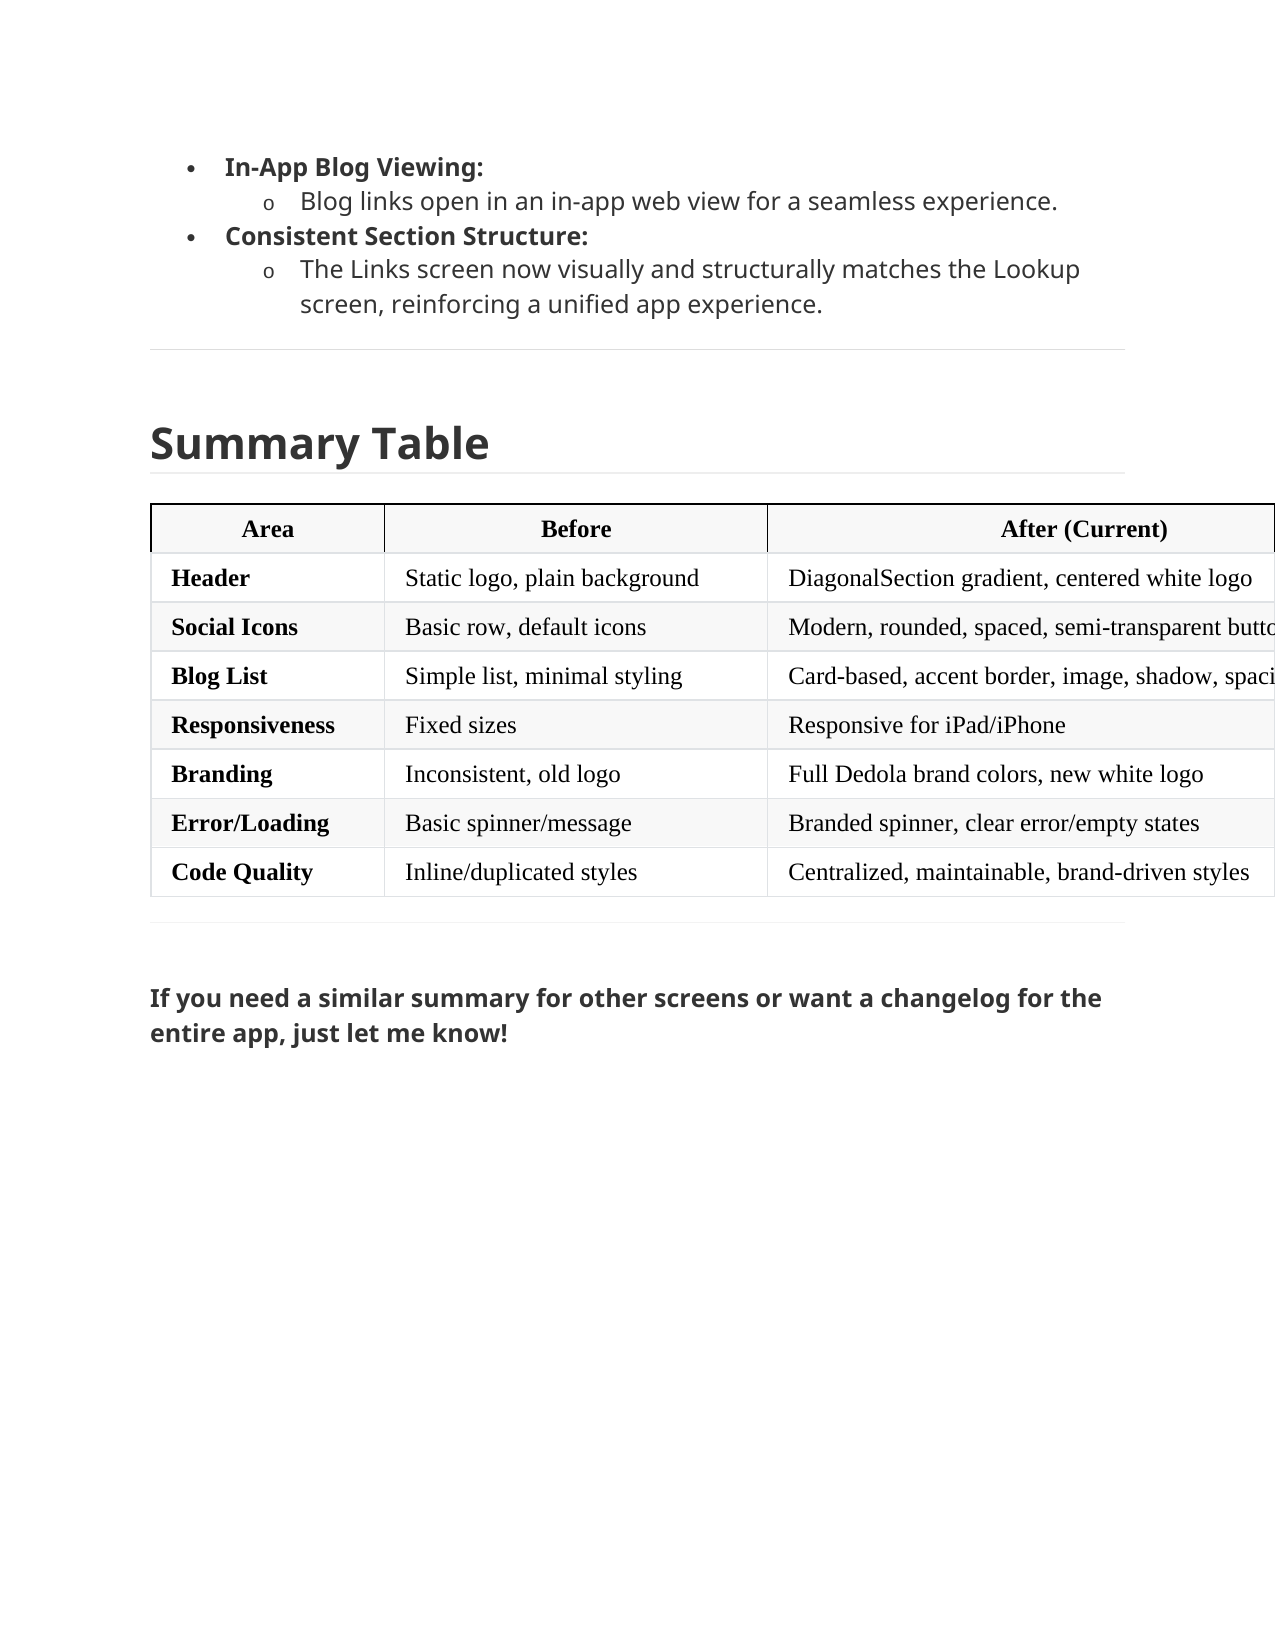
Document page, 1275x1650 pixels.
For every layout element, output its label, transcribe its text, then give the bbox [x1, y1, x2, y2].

table_cell Branded spinner, clear error/empty states [768, 799, 1274, 846]
table_cell Code Quality [152, 848, 384, 896]
table_cell DiagonalSection gradient, centered white logo [768, 554, 1274, 601]
table_header Before [385, 505, 767, 552]
table_cell Card-based, accent border, image, shadow, spacing [768, 652, 1274, 699]
table_cell Fixed sizes [385, 701, 767, 748]
list Blog links open in an in-app web view for a seamless experience. [262, 184, 1125, 218]
table_cell Basic row, default icons [385, 603, 767, 650]
list The Links screen now visually and structurally matches the Lookup screen, reinforcing a unified app experience. [262, 252, 1125, 320]
table_cell Header [152, 554, 384, 601]
text If you need a similar summary for other screens or want a changelog for the entire app, just let me know! [150, 981, 1125, 1049]
text Summary Table [150, 413, 1125, 472]
table_cell Responsive for iPad/iPhone [768, 701, 1274, 748]
table_cell Full Dedola brand colors, new white logo [768, 750, 1274, 797]
table_header After (Current) [768, 505, 1274, 552]
table_cell Simple list, minimal styling [385, 652, 767, 699]
table_cell Inline/duplicated styles [385, 848, 767, 896]
table_cell Modern, rounded, spaced, semi-transparent buttons [768, 603, 1274, 650]
table_cell Error/Loading [152, 799, 384, 846]
table_cell Centralized, maintainable, brand-driven styles [768, 848, 1274, 896]
table_cell Branding [152, 750, 384, 797]
list Consistent Section Structure: [187, 218, 1125, 252]
list In-App Blog Viewing: [187, 150, 1125, 184]
table_cell Blog List [152, 652, 384, 699]
table_cell Static logo, plain background [385, 554, 767, 601]
table_header Area [152, 505, 384, 552]
table_cell Basic spinner/message [385, 799, 767, 846]
table_cell Responsiveness [152, 701, 384, 748]
table_cell Social Icons [152, 603, 384, 650]
table_cell Inconsistent, old logo [385, 750, 767, 797]
